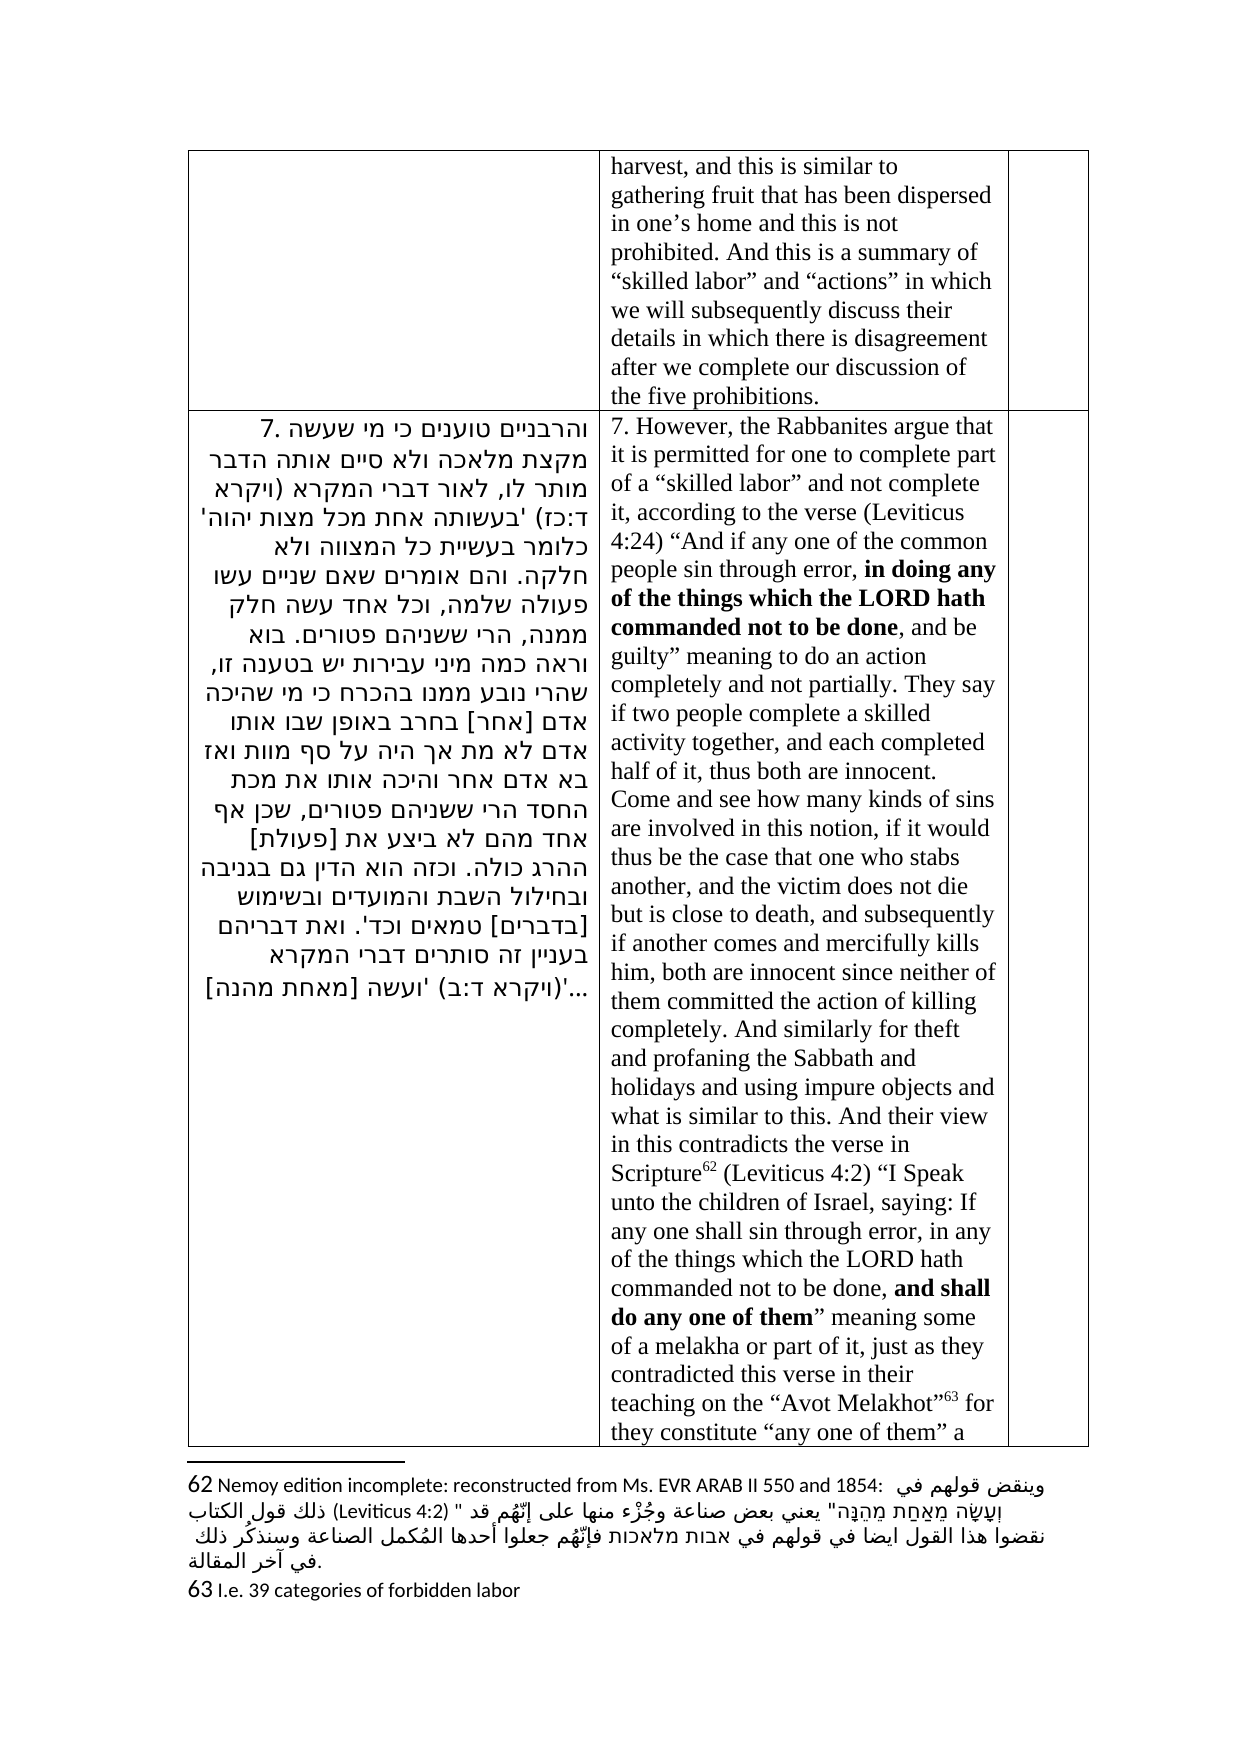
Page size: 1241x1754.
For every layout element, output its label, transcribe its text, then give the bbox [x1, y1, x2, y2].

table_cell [189, 151, 599, 410]
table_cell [600, 151, 1008, 410]
table_cell [1009, 411, 1088, 1446]
table_cell [1009, 151, 1088, 410]
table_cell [189, 411, 599, 1446]
